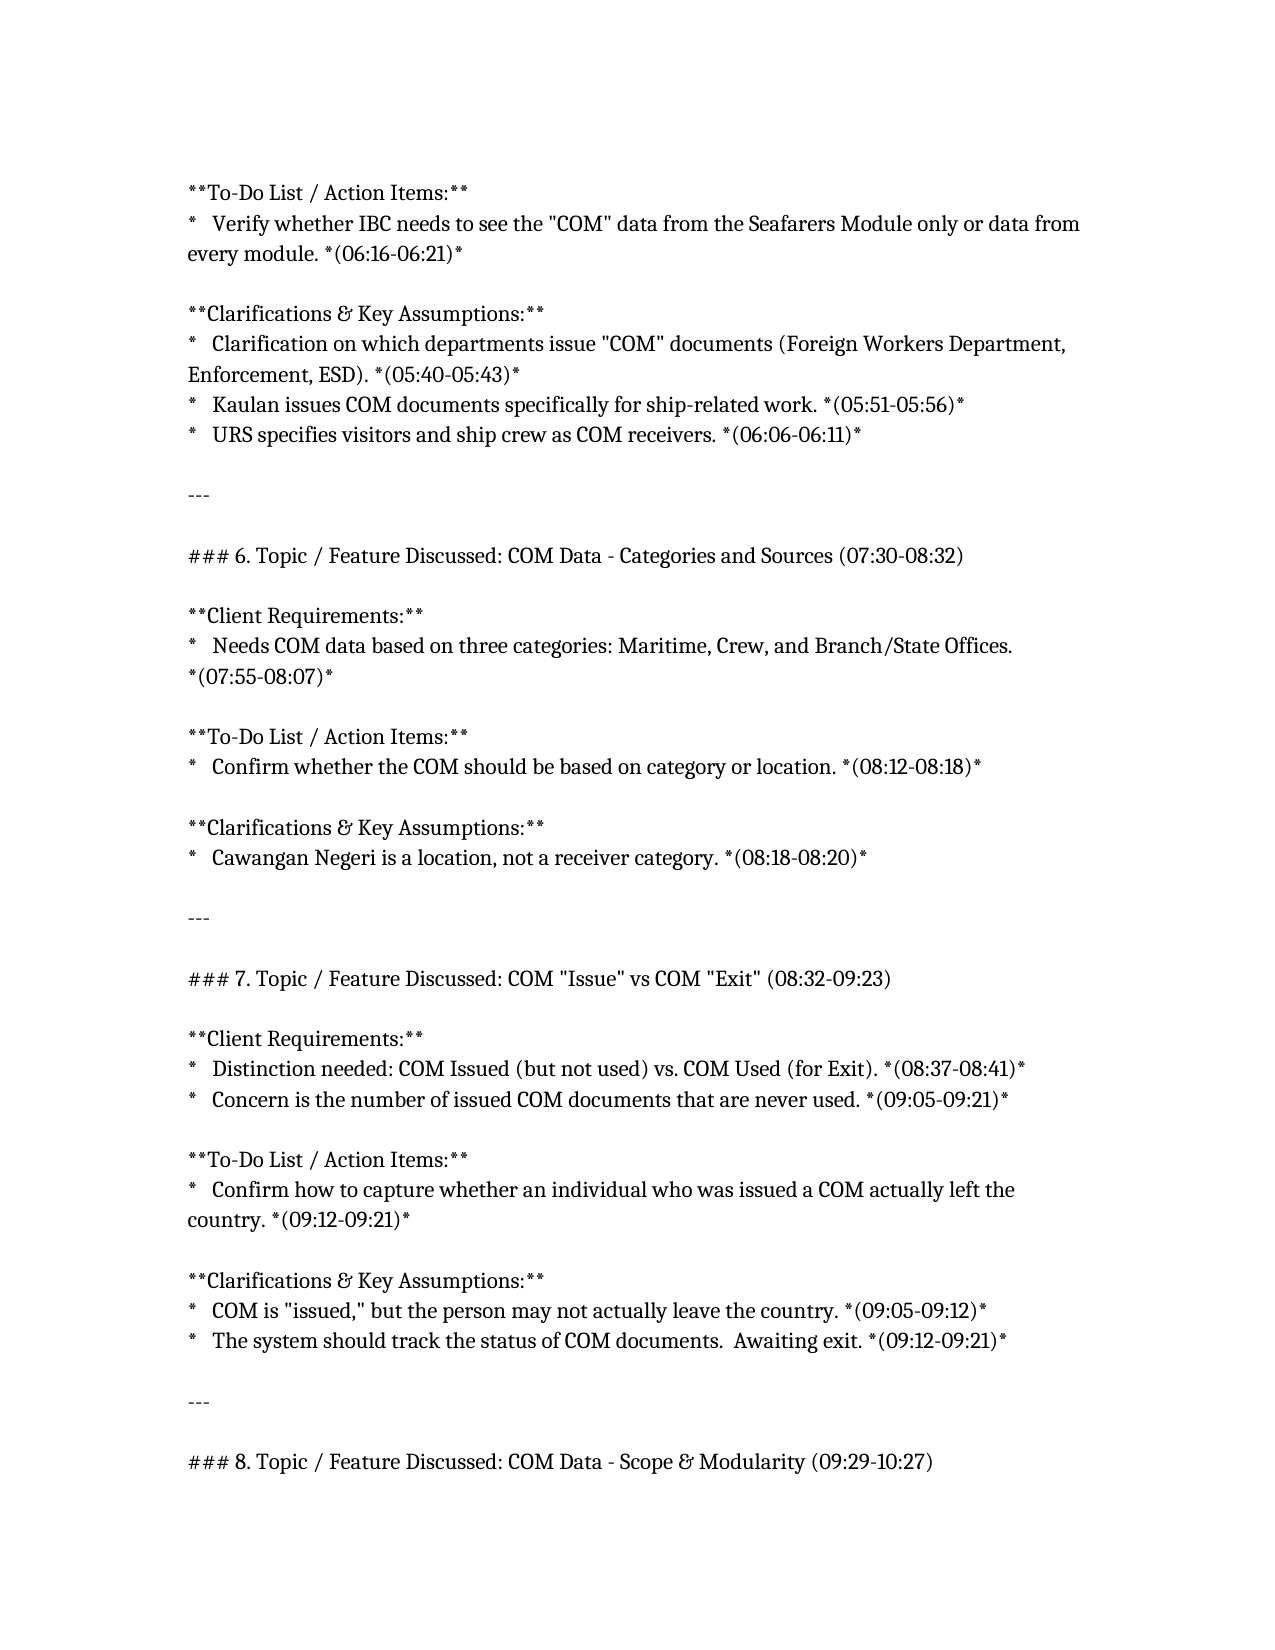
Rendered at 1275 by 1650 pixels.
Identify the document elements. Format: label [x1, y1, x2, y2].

text [187, 150, 1087, 1475]
